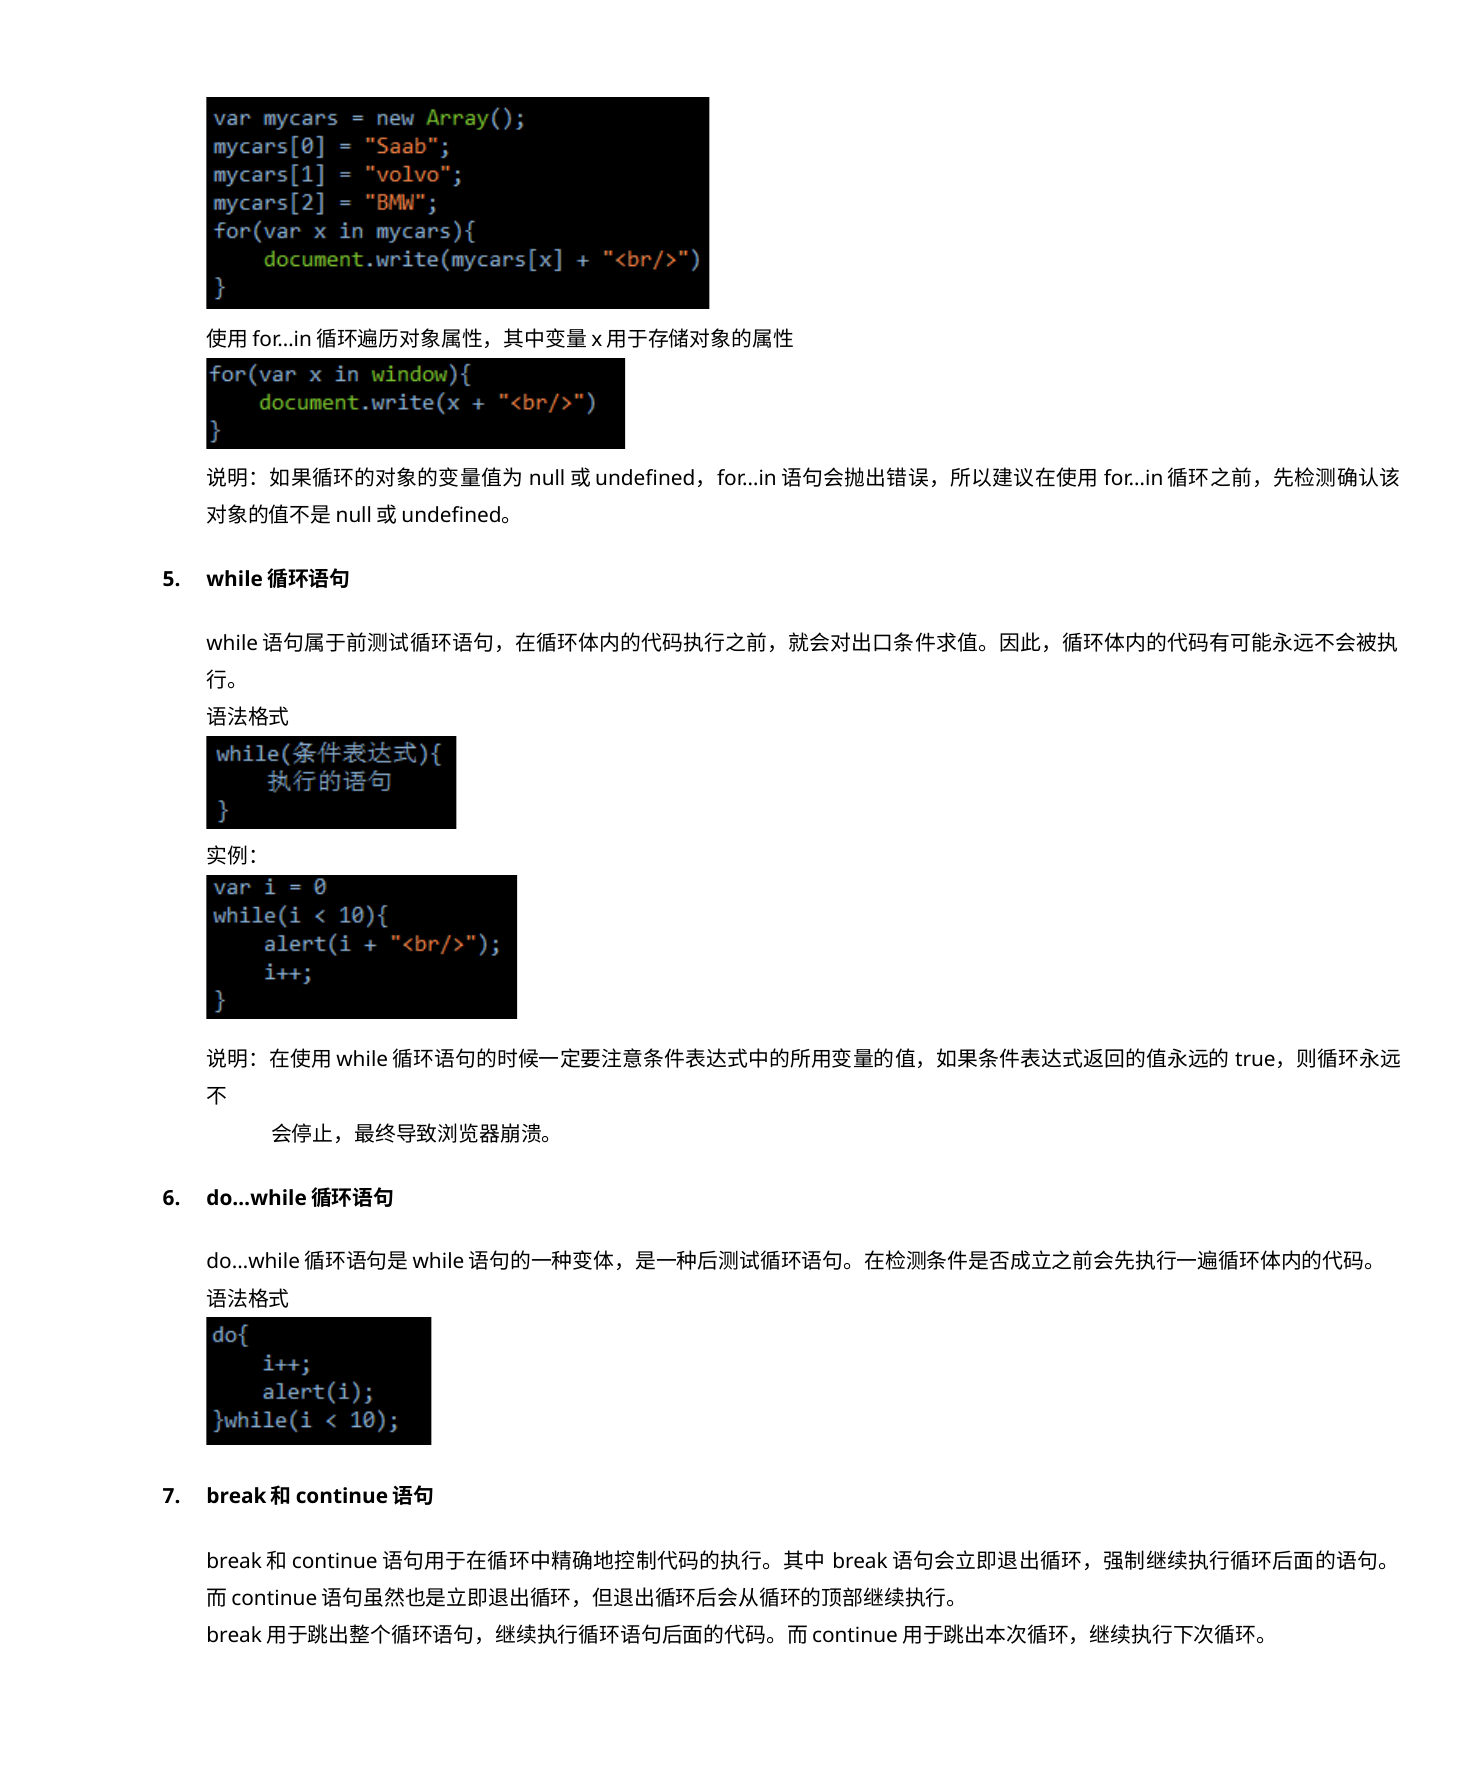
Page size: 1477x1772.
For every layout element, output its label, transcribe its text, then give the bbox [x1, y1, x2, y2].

picture [206, 1317, 432, 1445]
picture [206, 358, 625, 449]
subtitle do…while循环语句 [162, 1180, 1401, 1212]
subtitle while循环语句 [162, 561, 1401, 594]
text 说明：在使用while循环语句的时候一定要注意条件表达式中的所用变量的值，如果条件表达式返回的值永远的true，则循环永远不 [206, 1041, 1401, 1111]
subtitle break和continue语句 [162, 1479, 1401, 1511]
text 使用for…in循环遍历对象属性，其中变量x用于存储对象的属性 [206, 321, 1401, 354]
text 会停止，最终导致浏览器崩溃。 [250, 1116, 1401, 1148]
text break和continue语句用于在循环中精确地控制代码的执行。其中break语句会立即退出循环，强制继续执行循环后面的语句。而continue语句虽然也是立即退出循环，但退出循环后会从循环的顶部继续执行。 [206, 1543, 1401, 1613]
text 语法格式 [206, 1281, 1401, 1313]
text while语句属于前测试循环语句，在循环体内的代码执行之前，就会对出口条件求值。因此，循环体内的代码有可能永远不会被执行。 [206, 625, 1401, 695]
picture [206, 97, 710, 309]
picture [206, 736, 457, 829]
picture [206, 875, 518, 1019]
text 实例： [206, 838, 1401, 870]
text break用于跳出整个循环语句，继续执行循环语句后面的代码。而continue用于跳出本次循环，继续执行下次循环。 [206, 1617, 1401, 1649]
text 语法格式 [206, 699, 1401, 732]
text do…while循环语句是while语句的一种变体，是一种后测试循环语句。在检测条件是否成立之前会先执行一遍循环体内的代码。 [206, 1244, 1401, 1276]
text 说明：如果循环的对象的变量值为null或undefined，for…in语句会抛出错误，所以建议在使用for…in循环之前，先检测确认该对象的值不是null或undefined。 [206, 460, 1401, 529]
